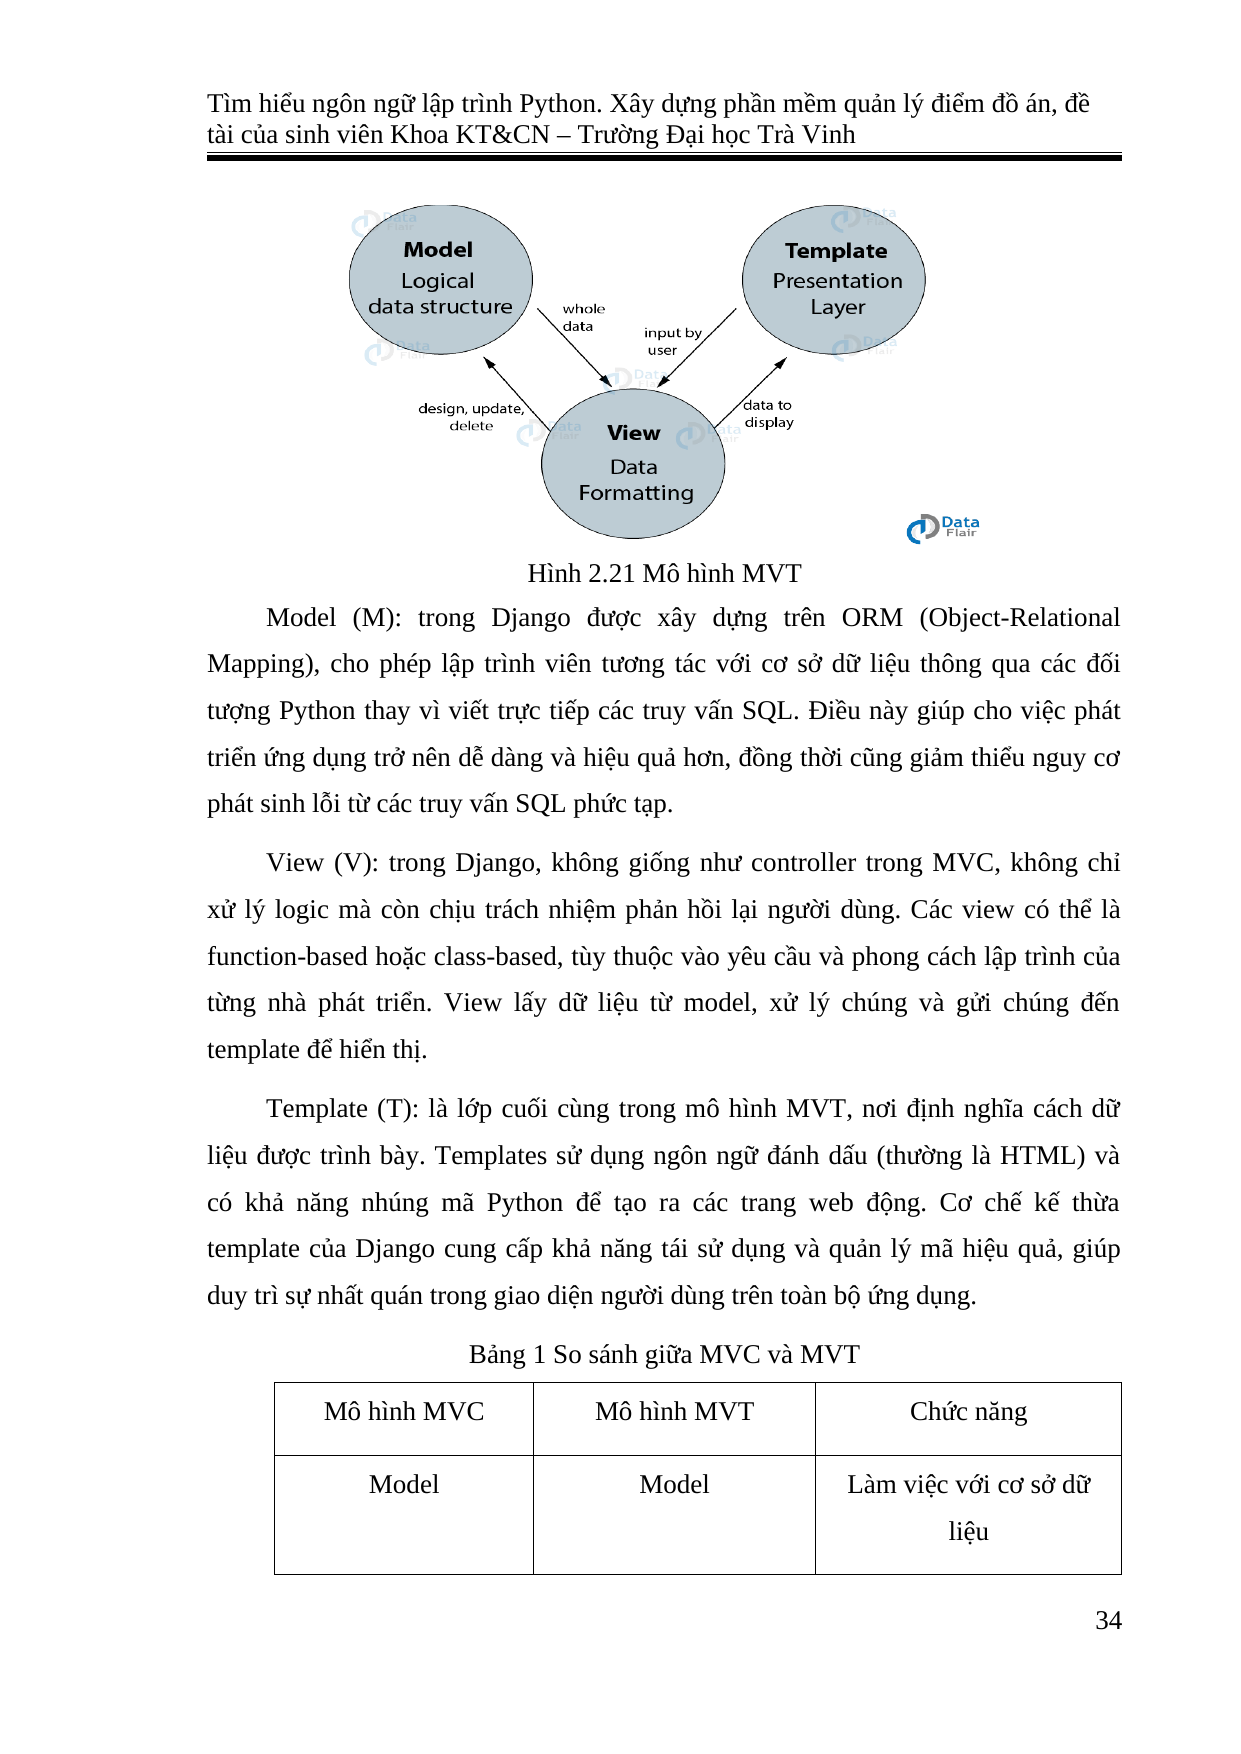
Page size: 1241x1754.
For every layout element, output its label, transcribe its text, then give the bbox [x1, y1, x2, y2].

table_header Mô hình MVT [534, 1383, 815, 1454]
text Template (T): là lớp cuối cùng trong mô hình MVT, nơi định nghĩa cách dữ liệu được trình bày. Templates sử dụng ngôn ngữ đánh dấu (thường là HTML) và có khả năng nhúng mã Python để tạo ra các trang web động. Cơ chế kế thừa template của Django cung cấp khả năng tái sử dụng và quản lý mã hiệu quả, giúp duy trì sự nhất quán trong giao diện người dùng trên toàn bộ ứng dụng. [207, 1092, 1122, 1310]
table_header Chức năng [816, 1383, 1121, 1454]
table_header Mô hình MVC [275, 1383, 533, 1454]
table_cell Làm việc với cơ sở dữ liệu [816, 1456, 1121, 1574]
picture [347, 205, 982, 545]
text Bảng 1 So sánh giữa MVC và MVT [207, 1338, 1122, 1369]
text View (V): trong Django, không giống như controller trong MVC, không chỉ xử lý logic mà còn chịu trách nhiệm phản hồi lại người dùng. Các view có thể là function-based hoặc class-based, tùy thuộc vào yêu cầu và phong cách lập trình của từng nhà phát triển. View lấy dữ liệu từ model, xử lý chúng và gửi chúng đến template để hiển thị. [207, 846, 1122, 1064]
table_cell Model [534, 1456, 815, 1574]
text Model (M): trong Django được xây dựng trên ORM (Object-Relational Mapping), cho phép lập trình viên tương tác với cơ sở dữ liệu thông qua các đối tượng Python thay vì viết trực tiếp các truy vấn SQL. Điều này giúp cho việc phát triển ứng dụng trở nên dễ dàng và hiệu quả hơn, đồng thời cũng giảm thiểu nguy cơ phát sinh lỗi từ các truy vấn SQL phức tạp. [207, 601, 1122, 818]
text Hình 2.21 Mô hình MVT [207, 557, 1122, 588]
table_cell Model [275, 1456, 533, 1574]
